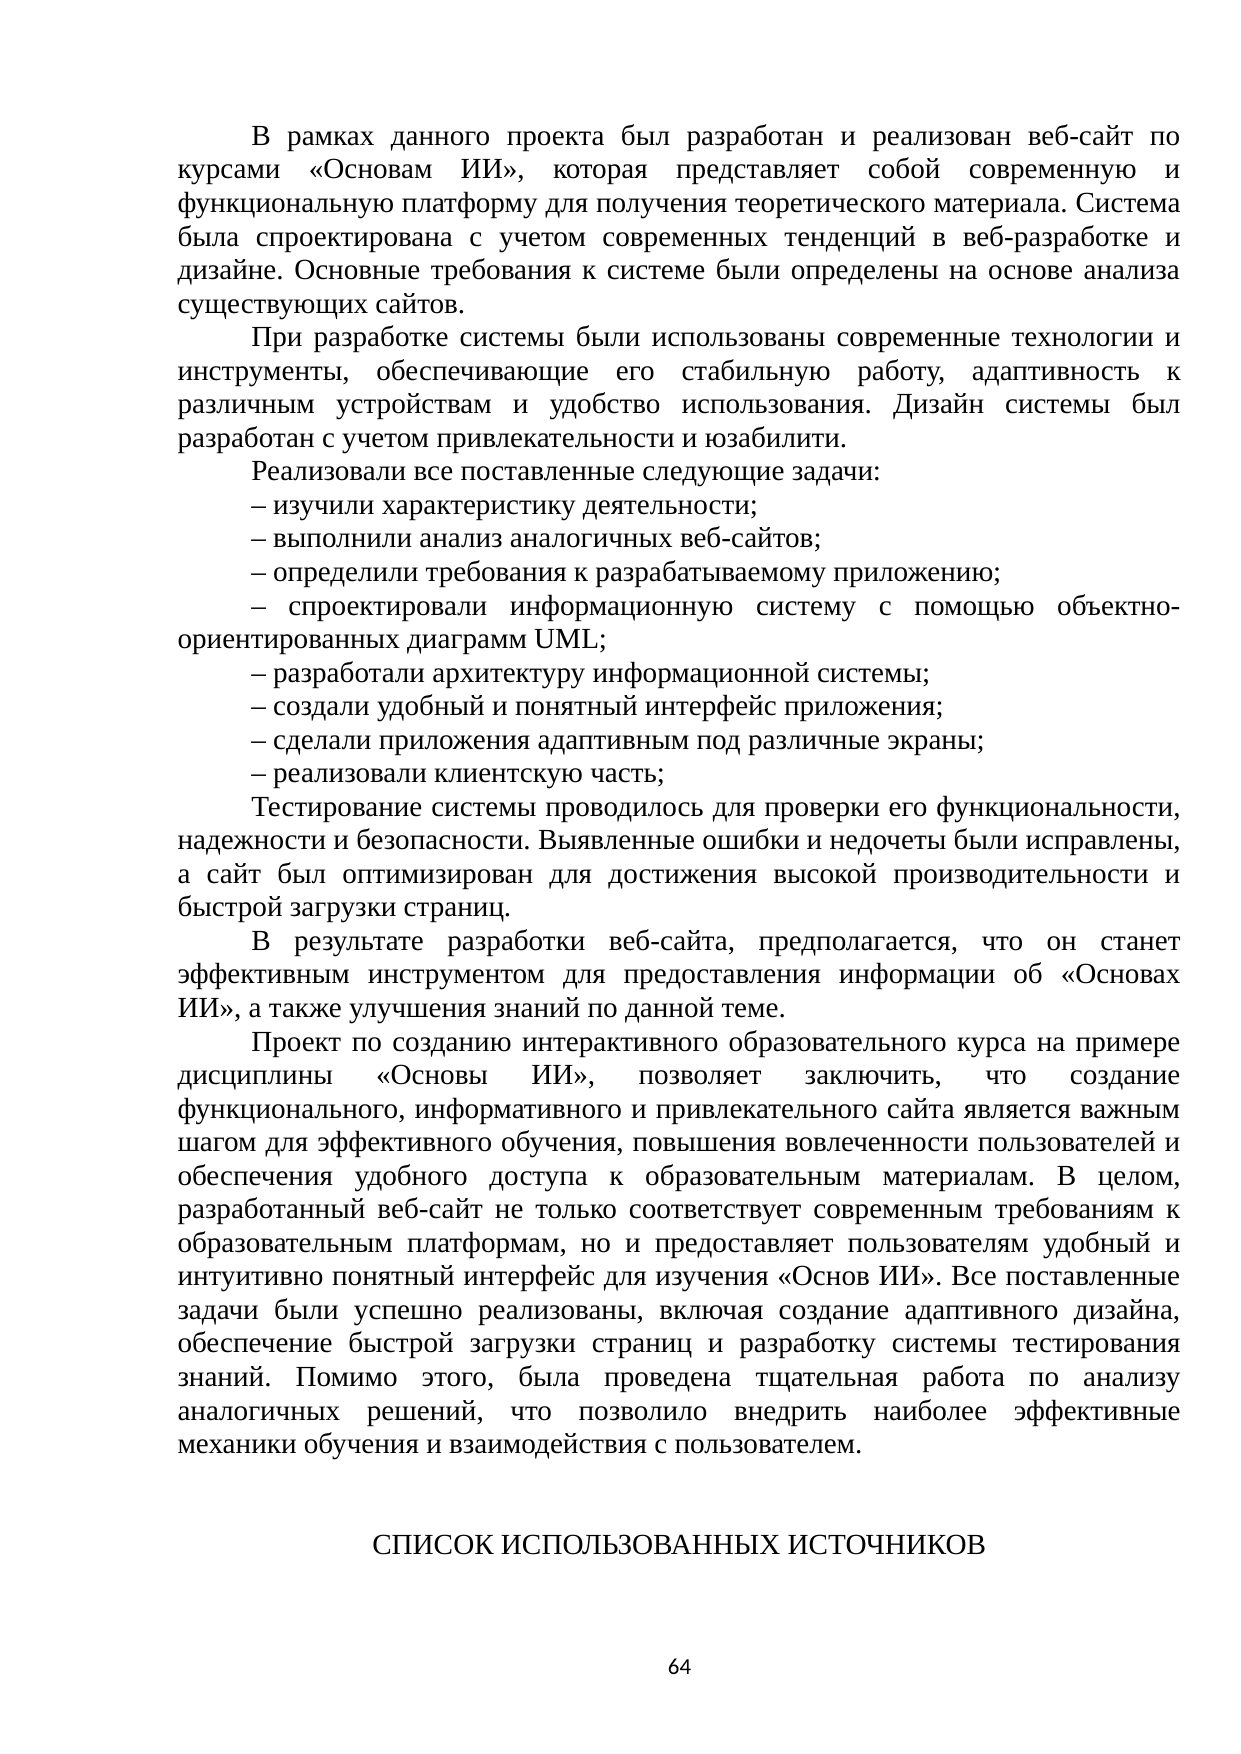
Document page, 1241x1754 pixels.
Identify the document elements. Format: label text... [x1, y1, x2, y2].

text – разработали архитектуру информационной системы; [177, 655, 1181, 688]
text – изучили характеристику деятельности; [177, 487, 1181, 521]
text В результате разработки веб-сайта, предполагается, что он станет эффективным инструментом для предоставления информации об «Основах ИИ», а также улучшения знаний по данной теме. [177, 923, 1181, 1024]
text – спроектировали информационную систему с помощью объектно-ориентированных диаграмм UML; [177, 588, 1181, 655]
text Проект по созданию интерактивного образовательного курса на примере дисциплины «Основы ИИ», позволяет заключить, что создание функционального, информативного и привлекательного сайта является важным шагом для эффективного обучения, повышения вовлеченности пользователей и обеспечения удобного доступа к образовательным материалам. В целом, разработанный веб-сайт не только соответствует современным требованиям к образовательным платформам, но и предоставляет пользователям удобный и интуитивно понятный интерфейс для изучения «Основ ИИ». Все поставленные задачи были успешно реализованы, включая создание адаптивного дизайна, обеспечение быстрой загрузки страниц и разработку системы тестирования знаний. Помимо этого, была проведена тщательная работа по анализу аналогичных решений, что позволило внедрить наиболее эффективные механики обучения и взаимодействия с пользователем. [177, 1024, 1181, 1460]
text – определили требования к разрабатываемому приложению; [177, 554, 1181, 588]
text Реализовали все поставленные следующие задачи: [177, 453, 1181, 487]
text – реализовали клиентскую часть; [177, 755, 1181, 789]
text Тестирование системы проводилось для проверки его функциональности, надежности и безопасности. Выявленные ошибки и недочеты были исправлены, а сайт был оптимизирован для достижения высокой производительности и быстрой загрузки страниц. [177, 789, 1181, 923]
text – выполнили анализ аналогичных веб-сайтов; [177, 521, 1181, 554]
text В рамках данного проекта был разработан и реализован веб-сайт по курсами «Основам ИИ», которая представляет собой современную и функциональную платформу для получения теоретического материала. Система была спроектирована с учетом современных тенденций в веб-разработке и дизайне. Основные требования к системе были определены на основе анализа существующих сайтов. [177, 118, 1181, 319]
text При разработке системы были использованы современные технологии и инструменты, обеспечивающие его стабильную работу, адаптивность к различным устройствам и удобство использования. Дизайн системы был разработан с учетом привлекательности и юзабилити. [177, 319, 1181, 453]
text – сделали приложения адаптивным под различные экраны; [177, 722, 1181, 755]
text – создали удобный и понятный интерфейс приложения; [177, 688, 1181, 722]
text СПИСОК ИСПОЛЬЗОВАННЫХ ИСТОЧНИКОВ [177, 1527, 1181, 1560]
